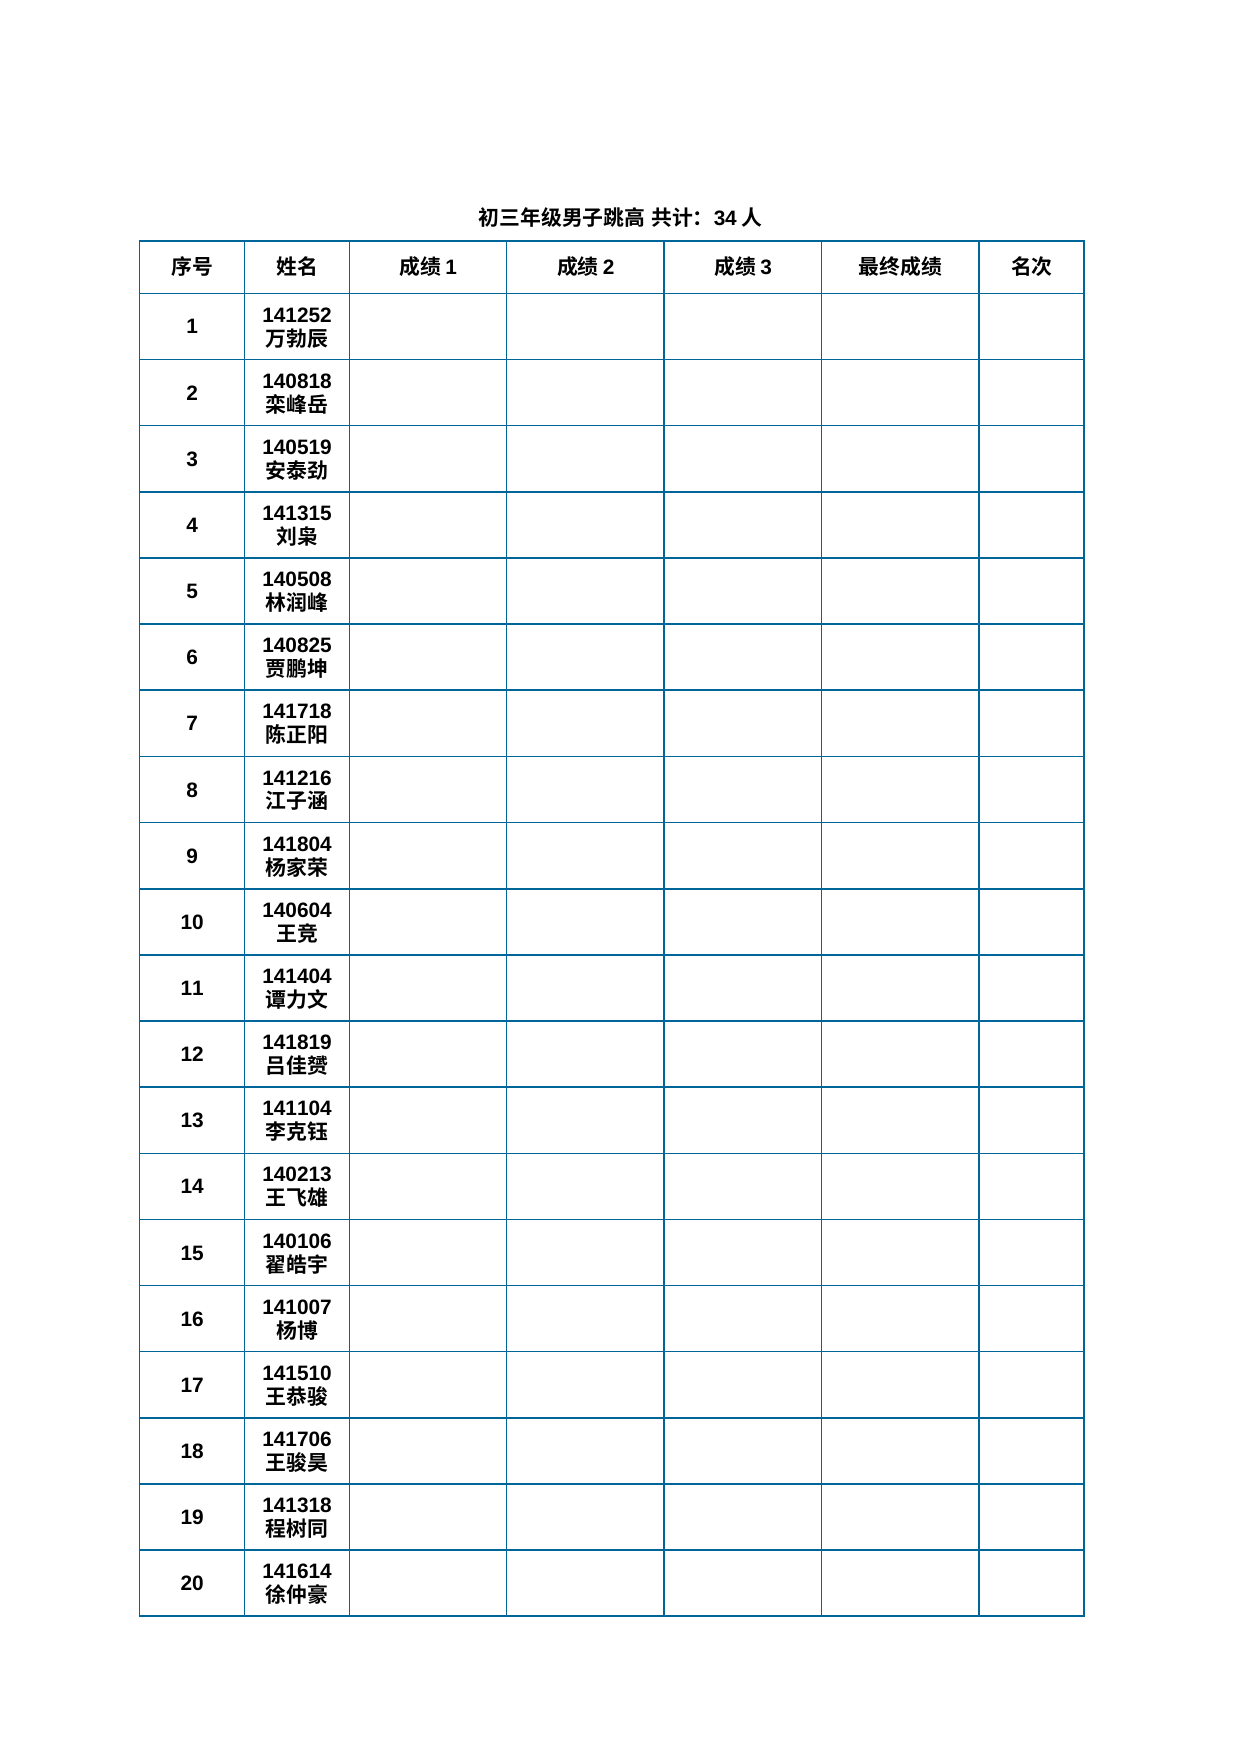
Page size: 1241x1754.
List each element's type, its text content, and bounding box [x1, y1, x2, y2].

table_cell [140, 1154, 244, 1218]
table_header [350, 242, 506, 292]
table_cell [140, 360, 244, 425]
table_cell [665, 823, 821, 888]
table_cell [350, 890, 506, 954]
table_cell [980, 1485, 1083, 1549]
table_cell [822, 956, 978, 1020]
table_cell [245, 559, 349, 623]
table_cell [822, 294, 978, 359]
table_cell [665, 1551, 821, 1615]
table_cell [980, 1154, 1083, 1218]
text 初三年级男子跳高 共计：34人 [148, 206, 1092, 230]
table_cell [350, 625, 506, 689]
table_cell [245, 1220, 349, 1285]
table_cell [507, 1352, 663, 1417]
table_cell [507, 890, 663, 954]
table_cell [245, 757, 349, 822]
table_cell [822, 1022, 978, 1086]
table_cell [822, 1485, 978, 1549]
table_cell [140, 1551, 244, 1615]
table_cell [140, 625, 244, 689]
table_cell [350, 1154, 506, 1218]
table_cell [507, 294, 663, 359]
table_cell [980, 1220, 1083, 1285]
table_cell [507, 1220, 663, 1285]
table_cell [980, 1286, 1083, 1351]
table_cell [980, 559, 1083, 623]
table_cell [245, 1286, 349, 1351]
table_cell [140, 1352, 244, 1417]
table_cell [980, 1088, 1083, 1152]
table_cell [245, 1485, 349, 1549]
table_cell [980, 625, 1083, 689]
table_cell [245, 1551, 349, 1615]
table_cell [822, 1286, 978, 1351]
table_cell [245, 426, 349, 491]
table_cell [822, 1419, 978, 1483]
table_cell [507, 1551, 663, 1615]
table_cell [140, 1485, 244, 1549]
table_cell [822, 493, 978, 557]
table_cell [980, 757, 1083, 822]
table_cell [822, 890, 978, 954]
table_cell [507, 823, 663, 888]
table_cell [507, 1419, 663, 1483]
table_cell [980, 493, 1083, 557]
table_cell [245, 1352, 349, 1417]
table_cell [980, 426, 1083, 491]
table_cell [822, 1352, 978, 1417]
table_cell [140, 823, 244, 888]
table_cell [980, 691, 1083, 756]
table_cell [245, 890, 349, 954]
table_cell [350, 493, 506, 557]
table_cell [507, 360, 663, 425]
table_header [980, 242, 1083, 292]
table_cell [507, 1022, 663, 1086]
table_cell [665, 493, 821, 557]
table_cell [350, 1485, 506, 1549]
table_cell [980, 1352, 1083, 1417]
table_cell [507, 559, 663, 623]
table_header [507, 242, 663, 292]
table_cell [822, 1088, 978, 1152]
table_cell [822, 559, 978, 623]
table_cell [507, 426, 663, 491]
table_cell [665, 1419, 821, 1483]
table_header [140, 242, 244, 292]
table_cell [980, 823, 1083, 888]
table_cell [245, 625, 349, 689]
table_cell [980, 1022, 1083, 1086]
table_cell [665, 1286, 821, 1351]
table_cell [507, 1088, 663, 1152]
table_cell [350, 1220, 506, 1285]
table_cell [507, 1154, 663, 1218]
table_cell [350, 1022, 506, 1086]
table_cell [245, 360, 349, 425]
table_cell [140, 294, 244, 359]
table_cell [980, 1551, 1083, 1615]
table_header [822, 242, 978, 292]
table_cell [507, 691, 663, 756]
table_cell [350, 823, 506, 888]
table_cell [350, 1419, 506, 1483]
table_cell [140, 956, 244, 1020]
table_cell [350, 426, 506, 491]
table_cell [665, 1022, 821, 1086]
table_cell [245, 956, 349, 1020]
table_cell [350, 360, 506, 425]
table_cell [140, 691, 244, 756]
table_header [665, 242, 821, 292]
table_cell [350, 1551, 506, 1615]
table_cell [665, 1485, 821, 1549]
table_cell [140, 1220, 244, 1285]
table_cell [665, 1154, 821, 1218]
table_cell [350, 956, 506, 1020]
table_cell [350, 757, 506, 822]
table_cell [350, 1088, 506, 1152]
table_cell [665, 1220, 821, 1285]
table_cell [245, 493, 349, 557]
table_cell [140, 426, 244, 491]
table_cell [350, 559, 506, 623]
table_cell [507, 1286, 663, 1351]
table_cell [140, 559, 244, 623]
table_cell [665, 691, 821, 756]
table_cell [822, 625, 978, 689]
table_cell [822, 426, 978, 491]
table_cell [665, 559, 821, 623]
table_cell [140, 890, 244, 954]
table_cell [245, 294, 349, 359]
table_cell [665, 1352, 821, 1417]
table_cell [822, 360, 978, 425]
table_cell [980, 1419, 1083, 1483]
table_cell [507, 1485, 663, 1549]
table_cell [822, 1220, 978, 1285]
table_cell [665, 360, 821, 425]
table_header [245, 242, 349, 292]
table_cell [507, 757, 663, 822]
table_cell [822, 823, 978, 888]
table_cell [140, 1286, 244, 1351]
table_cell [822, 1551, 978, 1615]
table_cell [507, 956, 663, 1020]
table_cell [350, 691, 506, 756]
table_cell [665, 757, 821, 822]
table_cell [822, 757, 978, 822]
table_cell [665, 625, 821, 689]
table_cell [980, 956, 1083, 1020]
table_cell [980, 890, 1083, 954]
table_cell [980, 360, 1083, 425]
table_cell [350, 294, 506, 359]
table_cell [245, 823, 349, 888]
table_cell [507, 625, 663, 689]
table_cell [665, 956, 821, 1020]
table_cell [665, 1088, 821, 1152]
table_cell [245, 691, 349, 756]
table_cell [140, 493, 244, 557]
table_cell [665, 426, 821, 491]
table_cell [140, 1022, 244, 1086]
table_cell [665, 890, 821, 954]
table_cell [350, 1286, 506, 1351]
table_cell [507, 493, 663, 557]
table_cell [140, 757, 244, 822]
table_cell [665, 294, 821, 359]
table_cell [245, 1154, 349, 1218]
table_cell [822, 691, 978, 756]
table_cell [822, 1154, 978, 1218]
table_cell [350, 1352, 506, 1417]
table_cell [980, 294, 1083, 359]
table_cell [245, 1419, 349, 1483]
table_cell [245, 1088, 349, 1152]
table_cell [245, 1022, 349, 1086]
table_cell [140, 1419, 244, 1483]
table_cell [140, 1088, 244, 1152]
